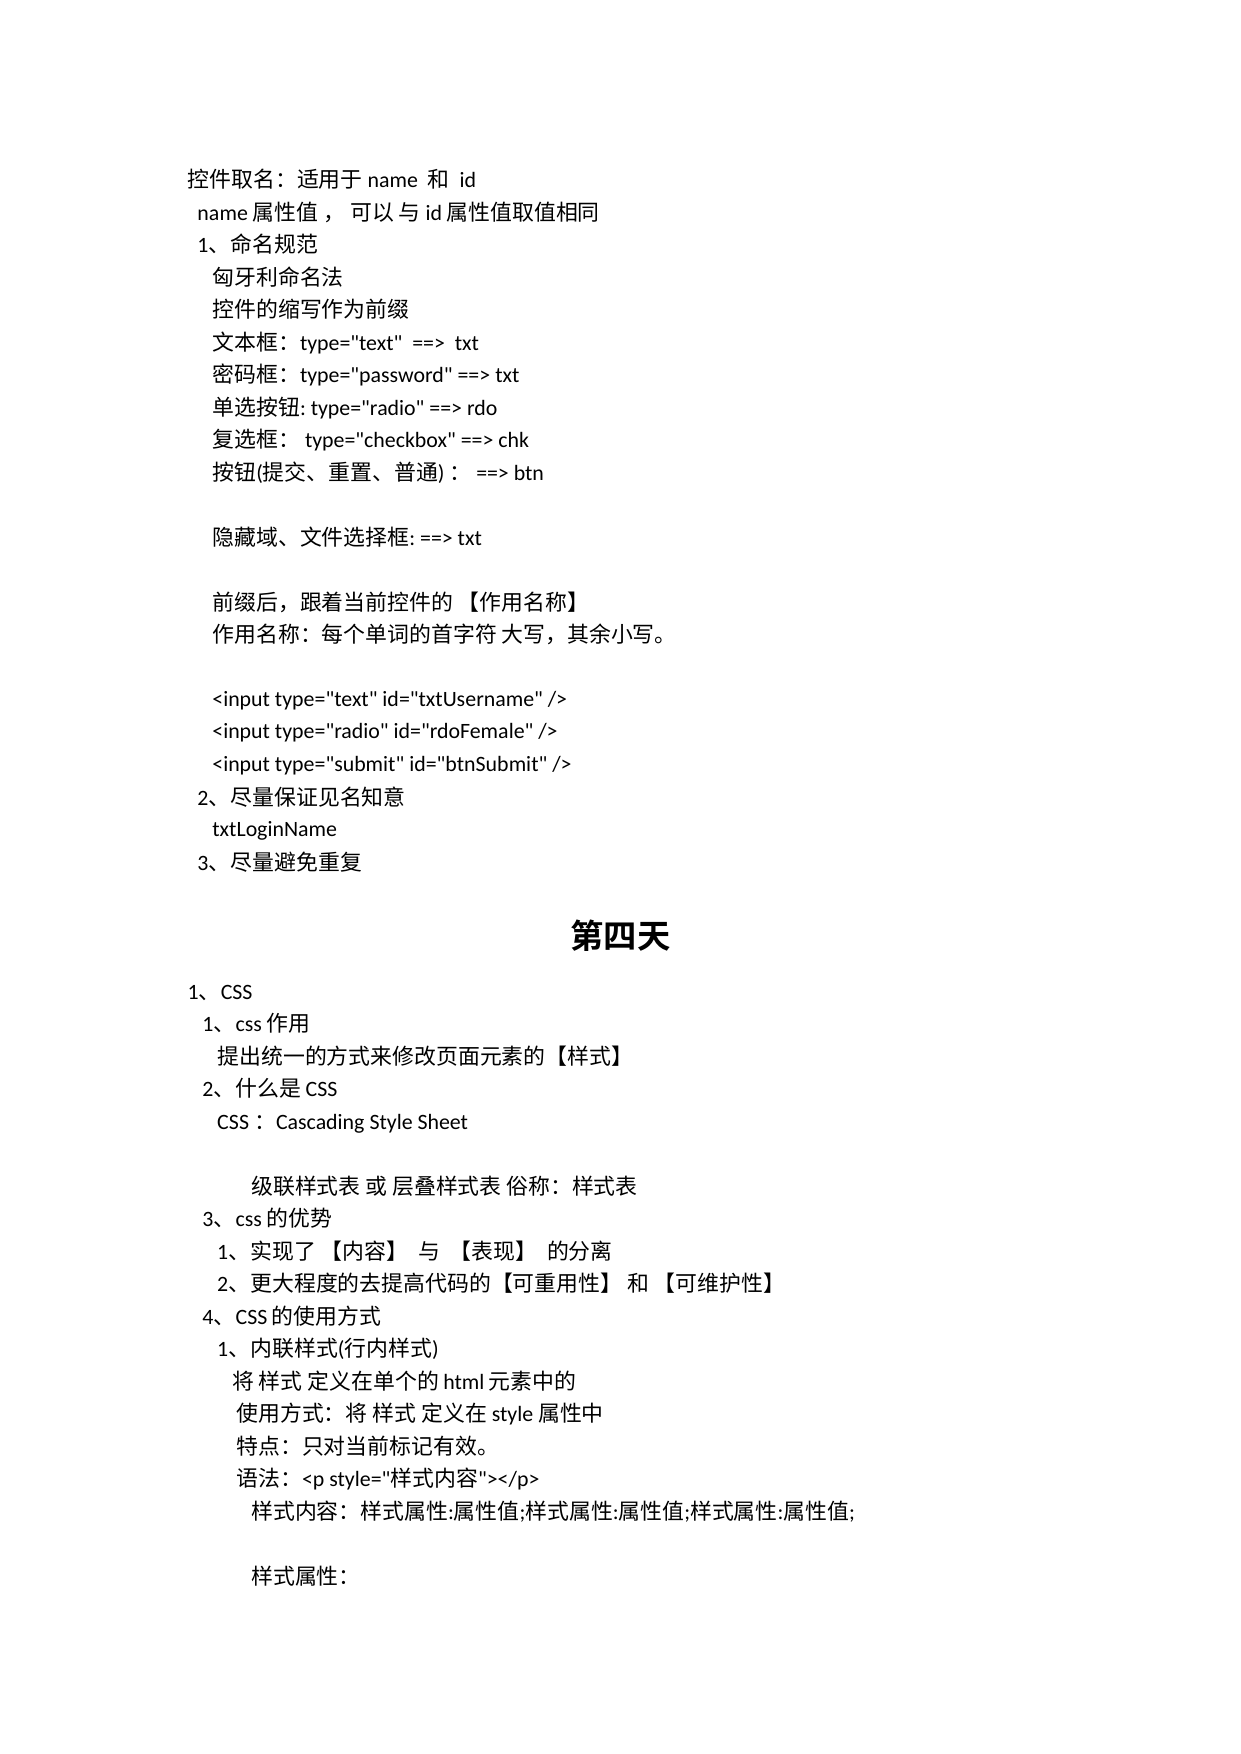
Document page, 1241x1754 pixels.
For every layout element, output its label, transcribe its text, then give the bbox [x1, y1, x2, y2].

text 使用方式：将 样式 定义在 style 属性中 [187, 1396, 1053, 1428]
text 1、命名规范 [187, 227, 1053, 259]
text 复选框： type="checkbox" ==> chk [187, 422, 1053, 454]
text 文本框：type="text" ==> txt [187, 324, 1053, 357]
text 密码框：type="password" ==> txt [187, 357, 1053, 389]
text 前缀后，跟着当前控件的 【作用名称】 [187, 584, 1053, 617]
text 作用名称：每个单词的首字符 大写，其余小写。 [187, 617, 1053, 649]
text 控件的缩写作为前缀 [187, 292, 1053, 324]
text 2、更大程度的去提高代码的【可重用性】 和 【可维护性】 [187, 1266, 1053, 1298]
text 级联样式表 或 层叠样式表 俗称：样式表 [187, 1168, 1053, 1201]
title 第四天 [187, 902, 1053, 967]
text 2、尽量保证见名知意 [187, 779, 1053, 812]
text <input type="text" id="txtUsername" /> [187, 682, 1053, 714]
text 样式属性： [187, 1558, 1053, 1591]
text txtLoginName [187, 812, 1053, 844]
text 提出统一的方式来修改页面元素的【样式】 [187, 1038, 1053, 1071]
text 2、什么是CSS [187, 1071, 1053, 1103]
text 4、CSS的使用方式 [187, 1298, 1053, 1331]
text 1、CSS [187, 973, 1053, 1006]
text 将 样式 定义在单个的html元素中的 [187, 1363, 1053, 1396]
text 语法：<p style="样式内容"></p> [187, 1461, 1053, 1493]
text 1、实现了 【内容】 与 【表现】 的分离 [187, 1233, 1053, 1266]
text <input type="radio" id="rdoFemale" /> [187, 714, 1053, 747]
text 匈牙利命名法 [187, 259, 1053, 292]
text 单选按钮: type="radio" ==> rdo [187, 389, 1053, 422]
text 控件取名：适用于 name 和 id [187, 162, 1053, 194]
text 3、尽量避免重复 [187, 844, 1053, 877]
text 3、css的优势 [187, 1201, 1053, 1233]
text 1、css作用 [187, 1006, 1053, 1038]
text 样式内容：样式属性:属性值;样式属性:属性值;样式属性:属性值; [187, 1493, 1053, 1526]
text 1、内联样式(行内样式) [187, 1331, 1053, 1363]
text CSS ：Cascading Style Sheet [187, 1103, 1053, 1136]
text name 属性值 ， 可以 与 id属性值取值相同 [187, 194, 1053, 227]
text 按钮(提交、重置、普通) ： ==> btn [187, 454, 1053, 487]
text <input type="submit" id="btnSubmit" /> [187, 747, 1053, 779]
text 特点：只对当前标记有效。 [187, 1428, 1053, 1461]
text 隐藏域、文件选择框: ==> txt [187, 519, 1053, 552]
